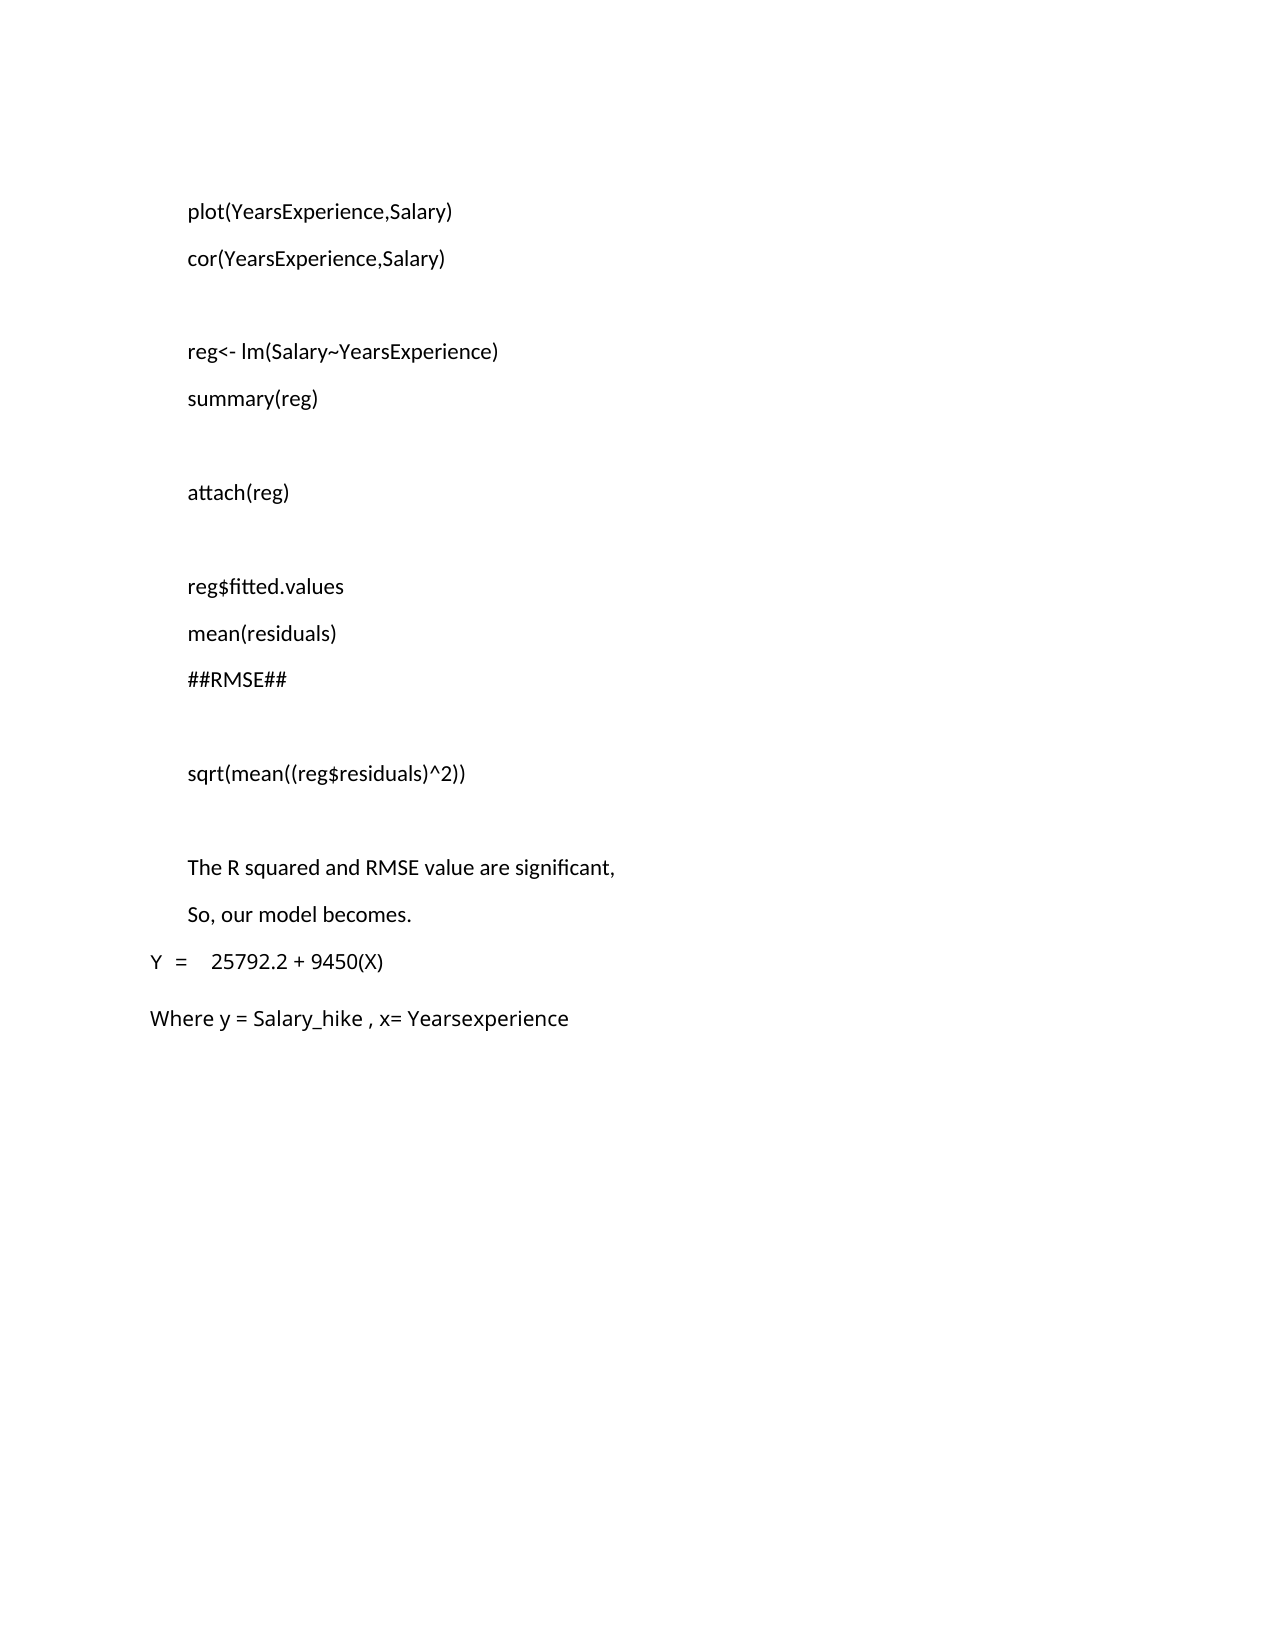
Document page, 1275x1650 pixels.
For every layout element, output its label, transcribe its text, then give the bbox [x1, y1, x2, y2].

text ##RMSE## [187, 666, 1125, 694]
text summary(reg) [187, 384, 1125, 412]
text plot(YearsExperience,Salary) [187, 197, 1125, 225]
text Where y = Salary_hike , x= Yearsexperience [150, 1004, 1125, 1032]
text cor(YearsExperience,Salary) [187, 244, 1125, 272]
text Y = 25792.2 + 9450(X) [150, 947, 1125, 975]
text reg$fitted.values [187, 572, 1125, 600]
text So, our model becomes. [187, 900, 1125, 928]
text mean(residuals) [187, 619, 1125, 647]
text sqrt(mean((reg$residuals)^2)) [187, 759, 1125, 787]
text The R squared and RMSE value are significant, [187, 853, 1125, 881]
text attach(reg) [187, 478, 1125, 506]
text reg<- lm(Salary~YearsExperience) [187, 337, 1125, 366]
